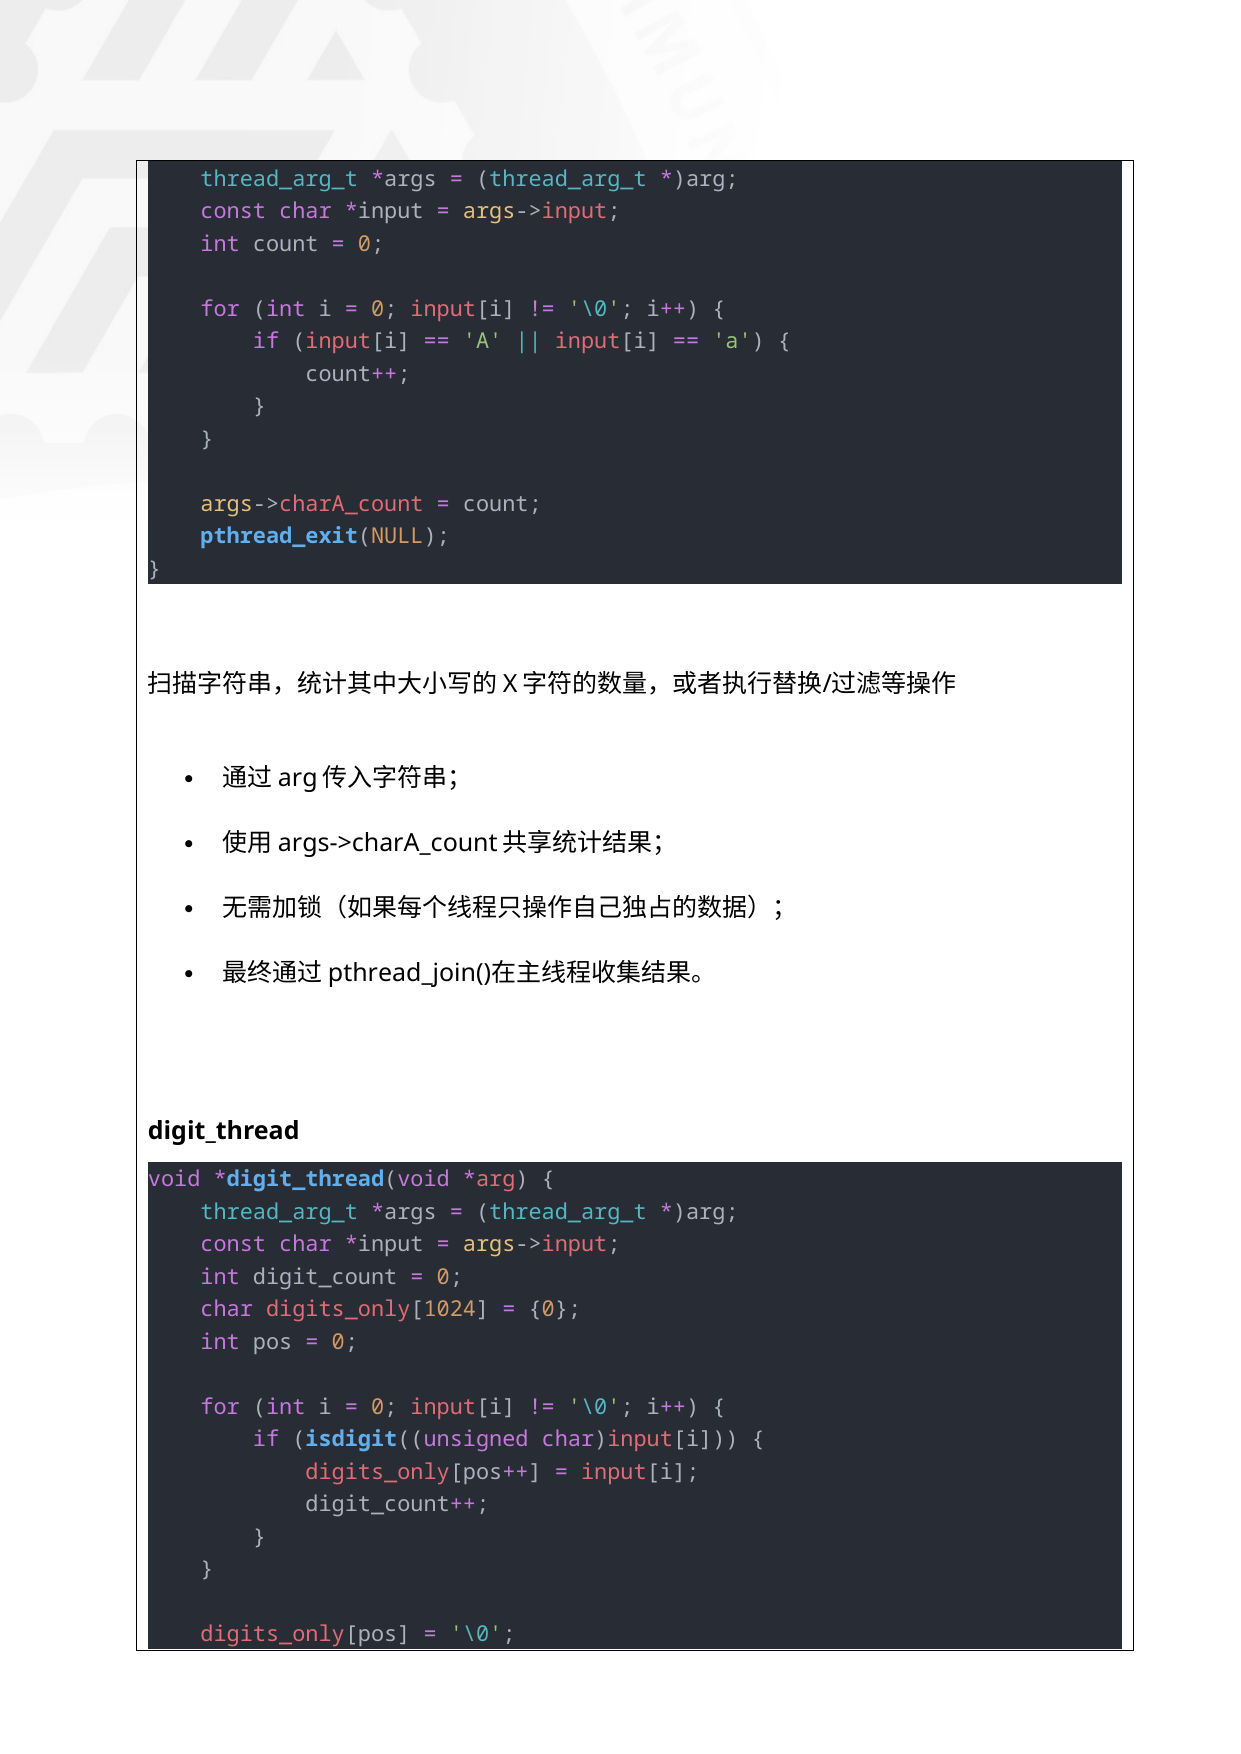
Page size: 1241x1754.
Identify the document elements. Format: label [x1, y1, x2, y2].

picture [0, 0, 879, 522]
table_cell [137, 161, 1133, 1649]
